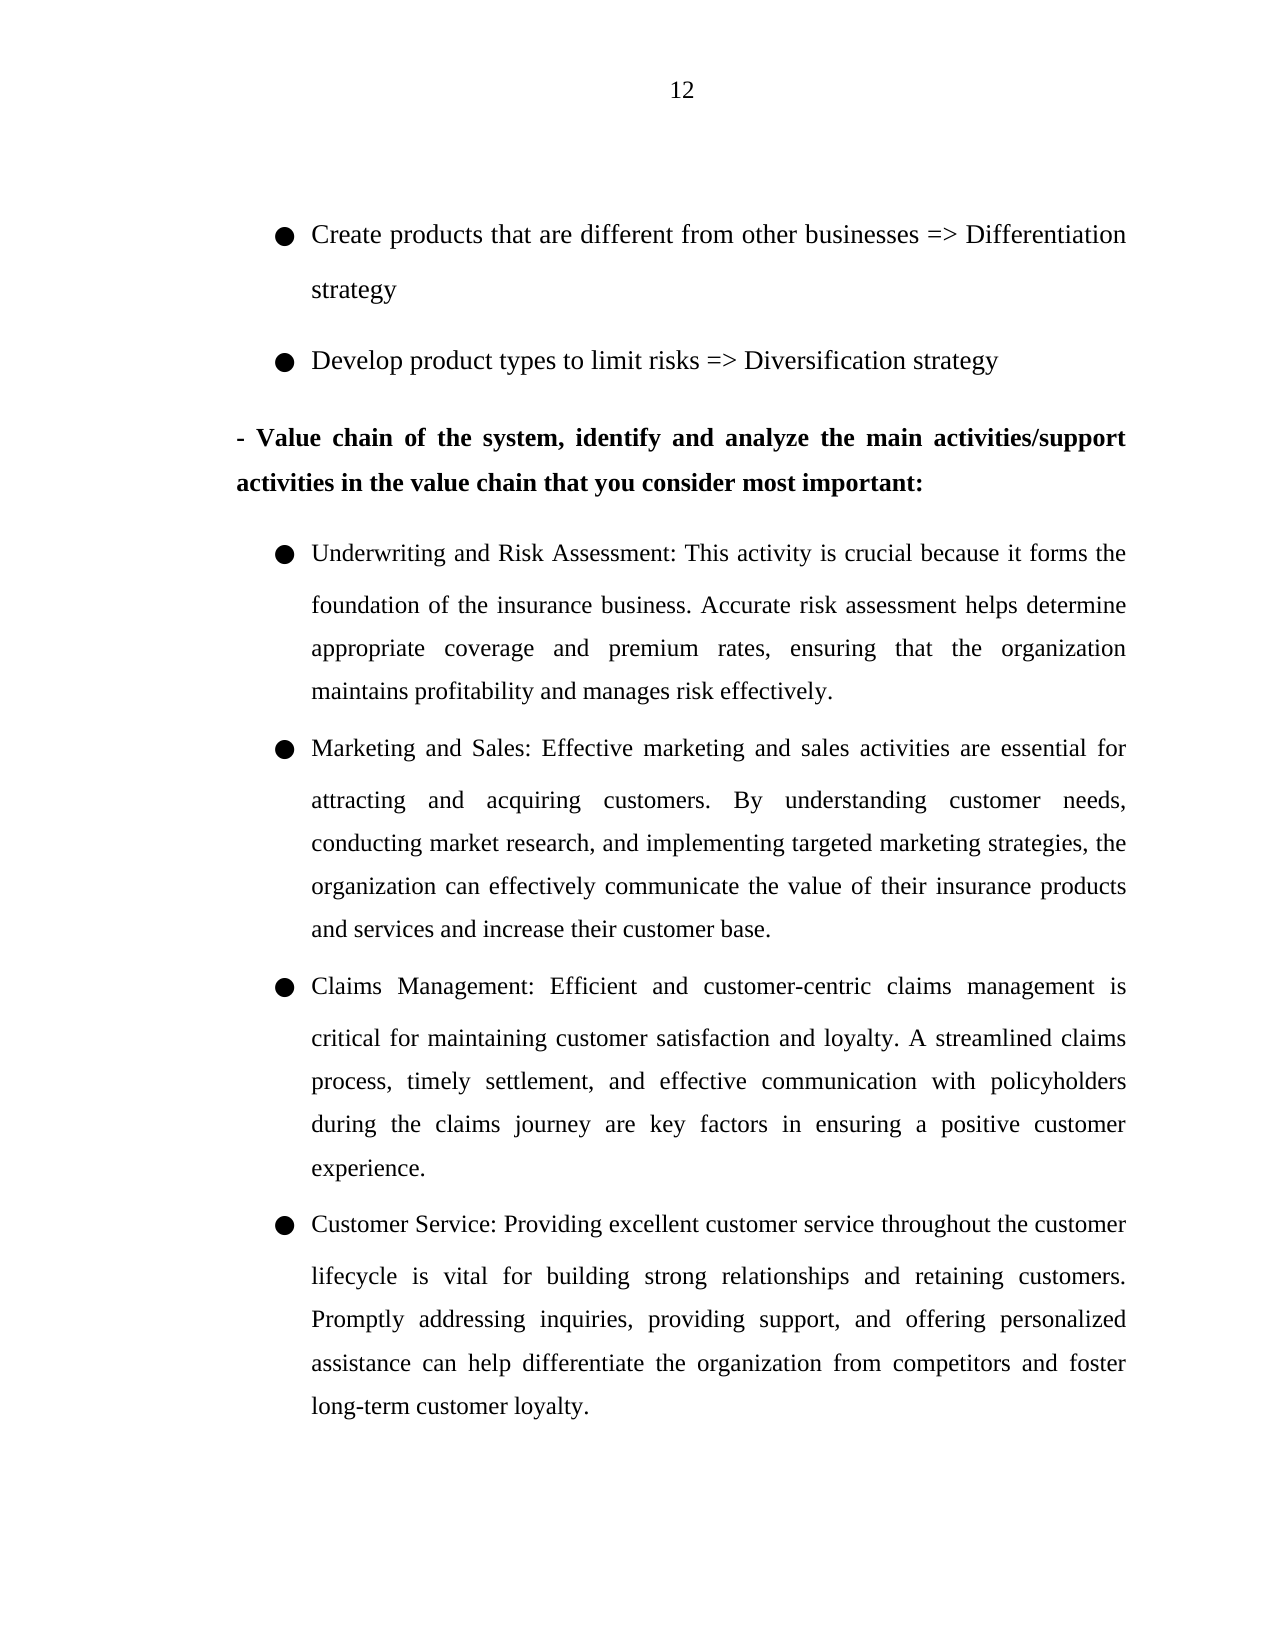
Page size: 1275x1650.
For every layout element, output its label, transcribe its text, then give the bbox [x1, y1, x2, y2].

list Develop product types to limit risks => Diversification strategy [274, 333, 1127, 384]
list Customer Service: Providing excellent customer service throughout the customer lifecycle is vital for building strong relationships and retaining customers. Promptly addressing inquiries, providing support, and offering personalized assistance can help differentiate the organization from competitors and foster long-term customer loyalty. [274, 1196, 1127, 1419]
list Claims Management: Efficient and customer-centric claims management is critical for maintaining customer satisfaction and loyalty. A streamlined claims process, timely settlement, and effective communication with policyholders during the claims journey are key factors in ensuring a positive customer experience. [274, 958, 1127, 1181]
list Marketing and Sales: Effective marketing and sales activities are essential for attracting and acquiring customers. By understanding customer needs, conducting market research, and implementing targeted marketing strategies, the organization can effectively communicate the value of their insurance products and services and increase their customer base. [274, 719, 1127, 943]
list Create products that are different from other businesses => Differentiation strategy [274, 207, 1127, 305]
text - Value chain of the system, identify and analyze the main activities/support activities in the value chain that you consider most important: [236, 422, 1127, 497]
list Underwriting and Risk Assessment: This activity is crucial because it forms the foundation of the insurance business. Accurate risk assessment helps determine appropriate coverage and premium rates, ensuring that the organization maintains profitability and manages risk effectively. [274, 524, 1127, 705]
